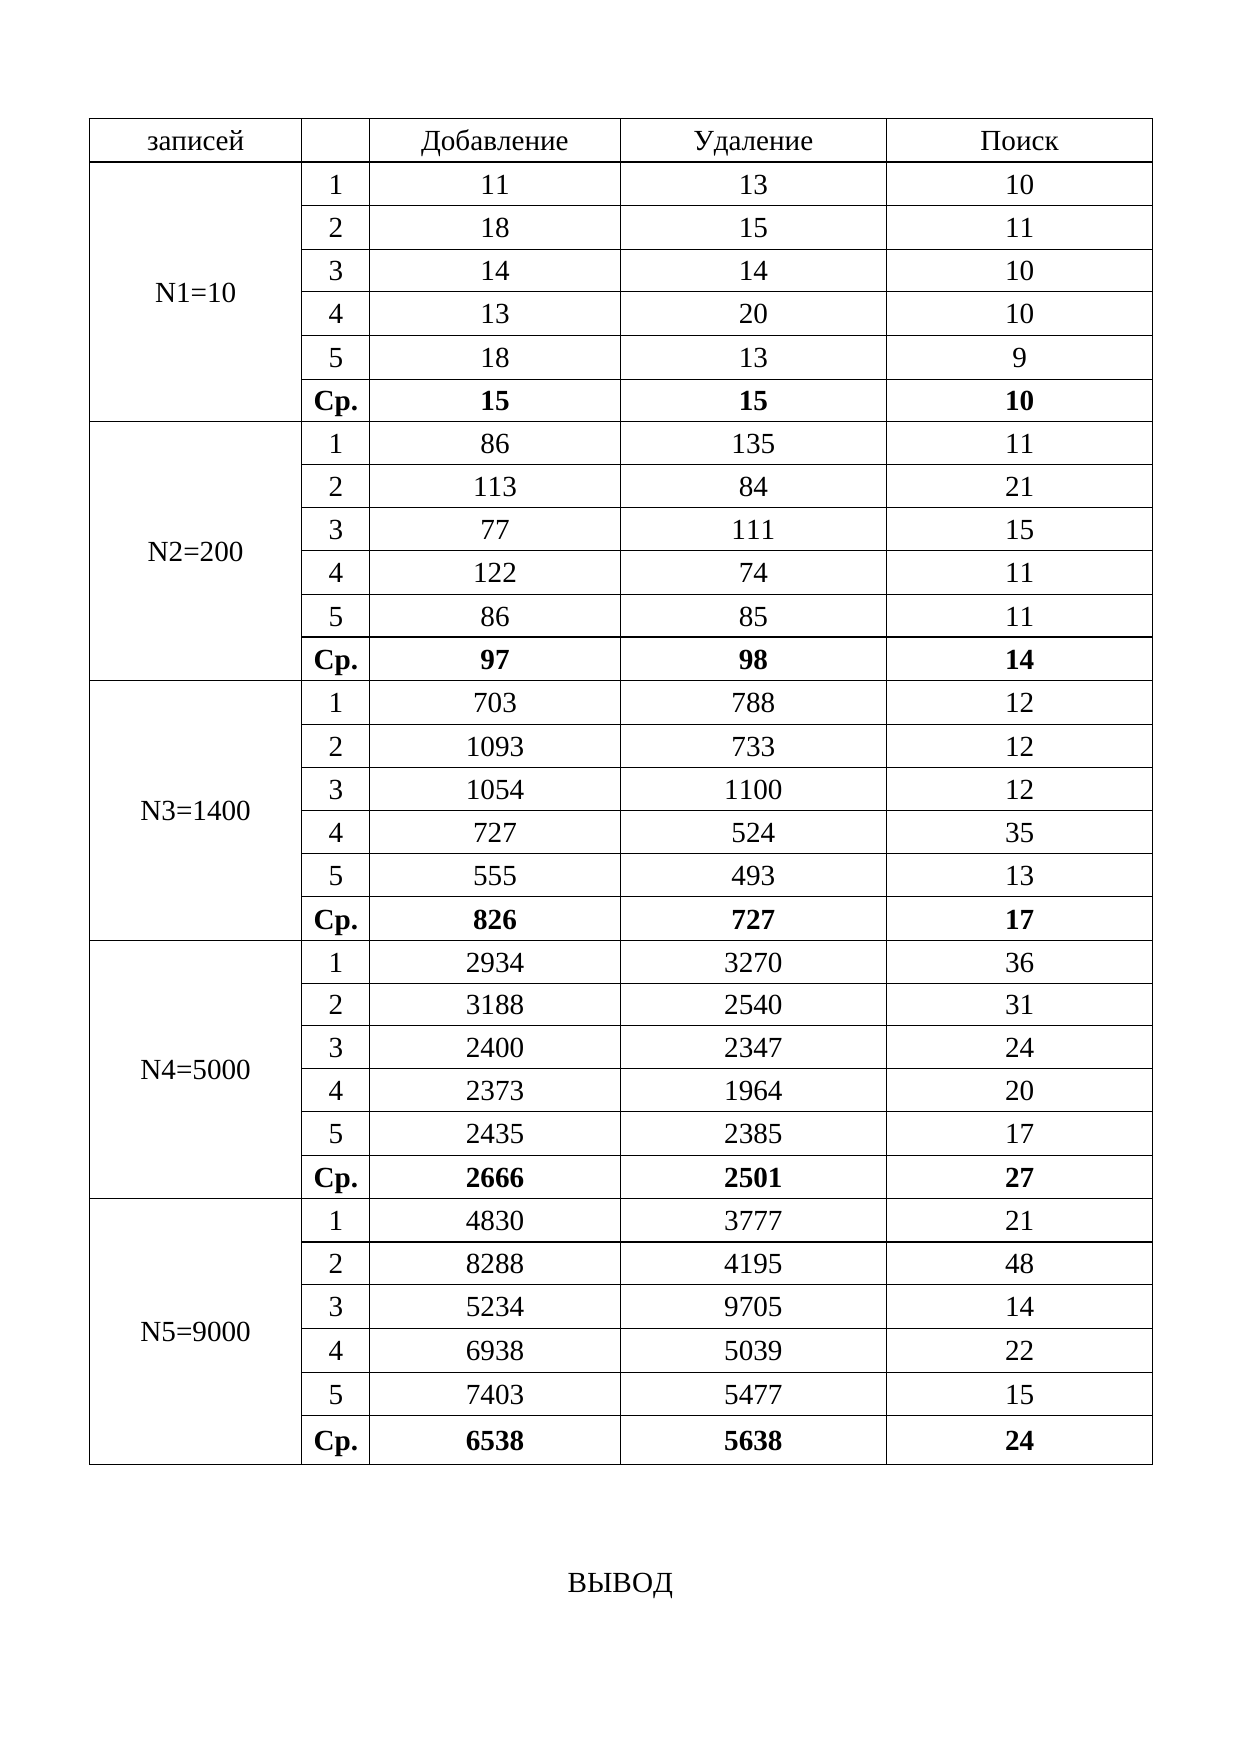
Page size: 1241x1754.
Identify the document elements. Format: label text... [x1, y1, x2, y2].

table_cell 788 [621, 681, 886, 724]
table_cell 2 [302, 1243, 369, 1284]
table_cell N3=1400 [90, 681, 301, 940]
table_cell N1=10 [90, 163, 301, 421]
table_cell 11 [887, 595, 1152, 636]
table_cell 727 [370, 811, 620, 853]
table_cell 5 [302, 1373, 369, 1415]
table_cell 18 [370, 206, 620, 248]
table_cell 24 [887, 1026, 1152, 1067]
table_cell Ср. [302, 897, 369, 940]
table_cell 555 [370, 854, 620, 896]
table_cell N4=5000 [90, 941, 301, 1198]
table_cell 11 [887, 551, 1152, 593]
table_cell 27 [887, 1156, 1152, 1198]
table_cell 5 [302, 336, 369, 378]
table_cell 122 [370, 551, 620, 593]
table_cell 5234 [370, 1285, 620, 1328]
table_cell 2385 [621, 1112, 886, 1154]
table_cell Ср. [302, 1416, 369, 1464]
table_cell 5039 [621, 1329, 886, 1372]
table_cell 1 [302, 941, 369, 983]
table_cell 11 [370, 163, 620, 205]
table_cell 3188 [370, 984, 620, 1025]
table_cell 4830 [370, 1199, 620, 1241]
table_cell 5 [302, 595, 369, 636]
table_cell 8288 [370, 1243, 620, 1284]
table_cell 15 [370, 380, 620, 421]
table_cell 524 [621, 811, 886, 853]
table_cell 10 [887, 292, 1152, 335]
table_cell 13 [370, 292, 620, 335]
text ВЫВОД [88, 1565, 1152, 1599]
table_cell N2=200 [90, 422, 301, 680]
table_cell 5 [302, 1112, 369, 1154]
table_cell 3270 [621, 941, 886, 983]
table_cell 14 [887, 638, 1152, 680]
table_cell 15 [621, 206, 886, 248]
table_cell 1964 [621, 1069, 886, 1111]
table_cell 733 [621, 725, 886, 767]
table_cell 85 [621, 595, 886, 636]
table_cell 20 [887, 1069, 1152, 1111]
table_cell 15 [621, 380, 886, 421]
table_cell 14 [370, 250, 620, 291]
table_cell 2373 [370, 1069, 620, 1111]
table_cell 84 [621, 465, 886, 507]
table_cell 826 [370, 897, 620, 940]
table_cell 111 [621, 508, 886, 550]
table_cell 1100 [621, 768, 886, 810]
table_cell 21 [887, 1199, 1152, 1241]
table_cell 15 [887, 1373, 1152, 1415]
table_cell 4 [302, 292, 369, 335]
table_cell 11 [887, 206, 1152, 248]
table_cell 2 [302, 725, 369, 767]
table_cell 3777 [621, 1199, 886, 1241]
table_cell 1093 [370, 725, 620, 767]
table_cell 48 [887, 1243, 1152, 1284]
table_cell 7403 [370, 1373, 620, 1415]
table_cell 13 [887, 854, 1152, 896]
table_cell 5638 [621, 1416, 886, 1464]
table_cell 135 [621, 422, 886, 464]
table_cell Добавление [370, 119, 620, 161]
table_cell 36 [887, 941, 1152, 983]
table_cell 97 [370, 638, 620, 680]
table_cell 3 [302, 250, 369, 291]
table_cell 5 [302, 854, 369, 896]
table_cell 4 [302, 1329, 369, 1372]
table_cell 20 [621, 292, 886, 335]
table_cell 86 [370, 595, 620, 636]
table_cell 6538 [370, 1416, 620, 1464]
table_cell Удаление [621, 119, 886, 161]
table_cell 74 [621, 551, 886, 593]
table_cell 13 [621, 163, 886, 205]
table_cell 1 [302, 163, 369, 205]
table_cell 24 [887, 1416, 1152, 1464]
table_cell 2540 [621, 984, 886, 1025]
table_cell 5477 [621, 1373, 886, 1415]
table_cell 22 [887, 1329, 1152, 1372]
table_cell 3 [302, 508, 369, 550]
table_cell 9 [887, 336, 1152, 378]
table_cell 2347 [621, 1026, 886, 1067]
table_cell 2934 [370, 941, 620, 983]
table_cell 10 [887, 163, 1152, 205]
table_cell 10 [887, 250, 1152, 291]
table_cell 6938 [370, 1329, 620, 1372]
table_cell 35 [887, 811, 1152, 853]
table_cell 15 [887, 508, 1152, 550]
table_cell 2501 [621, 1156, 886, 1198]
table_cell 2666 [370, 1156, 620, 1198]
table_cell 1 [302, 422, 369, 464]
table_cell Ср. [302, 638, 369, 680]
table_cell 13 [621, 336, 886, 378]
table_cell 727 [621, 897, 886, 940]
table_cell 4 [302, 1069, 369, 1111]
table_cell 2 [302, 984, 369, 1025]
table_cell 17 [887, 1112, 1152, 1154]
table_cell 98 [621, 638, 886, 680]
table_cell 493 [621, 854, 886, 896]
table_cell 77 [370, 508, 620, 550]
table_cell 2435 [370, 1112, 620, 1154]
table_cell 3 [302, 1026, 369, 1067]
table_cell 18 [370, 336, 620, 378]
table_header № [302, 119, 369, 161]
table_cell 2400 [370, 1026, 620, 1067]
table_cell 21 [887, 465, 1152, 507]
table_cell 86 [370, 422, 620, 464]
table_cell 4 [302, 551, 369, 593]
table_header Количество записей [90, 119, 301, 161]
table_cell 703 [370, 681, 620, 724]
table_cell 1 [302, 1199, 369, 1241]
table_cell 1054 [370, 768, 620, 810]
table_cell 11 [887, 422, 1152, 464]
table_cell 14 [621, 250, 886, 291]
table_cell Ср. [302, 380, 369, 421]
table_cell 4 [302, 811, 369, 853]
table_cell 1 [302, 681, 369, 724]
table_cell 3 [302, 768, 369, 810]
table_cell 113 [370, 465, 620, 507]
table_cell N5=9000 [90, 1199, 301, 1464]
table_cell 2 [302, 465, 369, 507]
table_cell 12 [887, 768, 1152, 810]
table_cell 12 [887, 681, 1152, 724]
table_cell 2 [302, 206, 369, 248]
table_cell 17 [887, 897, 1152, 940]
table_cell 9705 [621, 1285, 886, 1328]
table_cell Ср. [302, 1156, 369, 1198]
table_cell 31 [887, 984, 1152, 1025]
table_cell 3 [302, 1285, 369, 1328]
table_cell 12 [887, 725, 1152, 767]
table_cell Поиск [887, 119, 1152, 161]
table_cell 14 [887, 1285, 1152, 1328]
table_cell 4195 [621, 1243, 886, 1284]
table_cell 10 [887, 380, 1152, 421]
